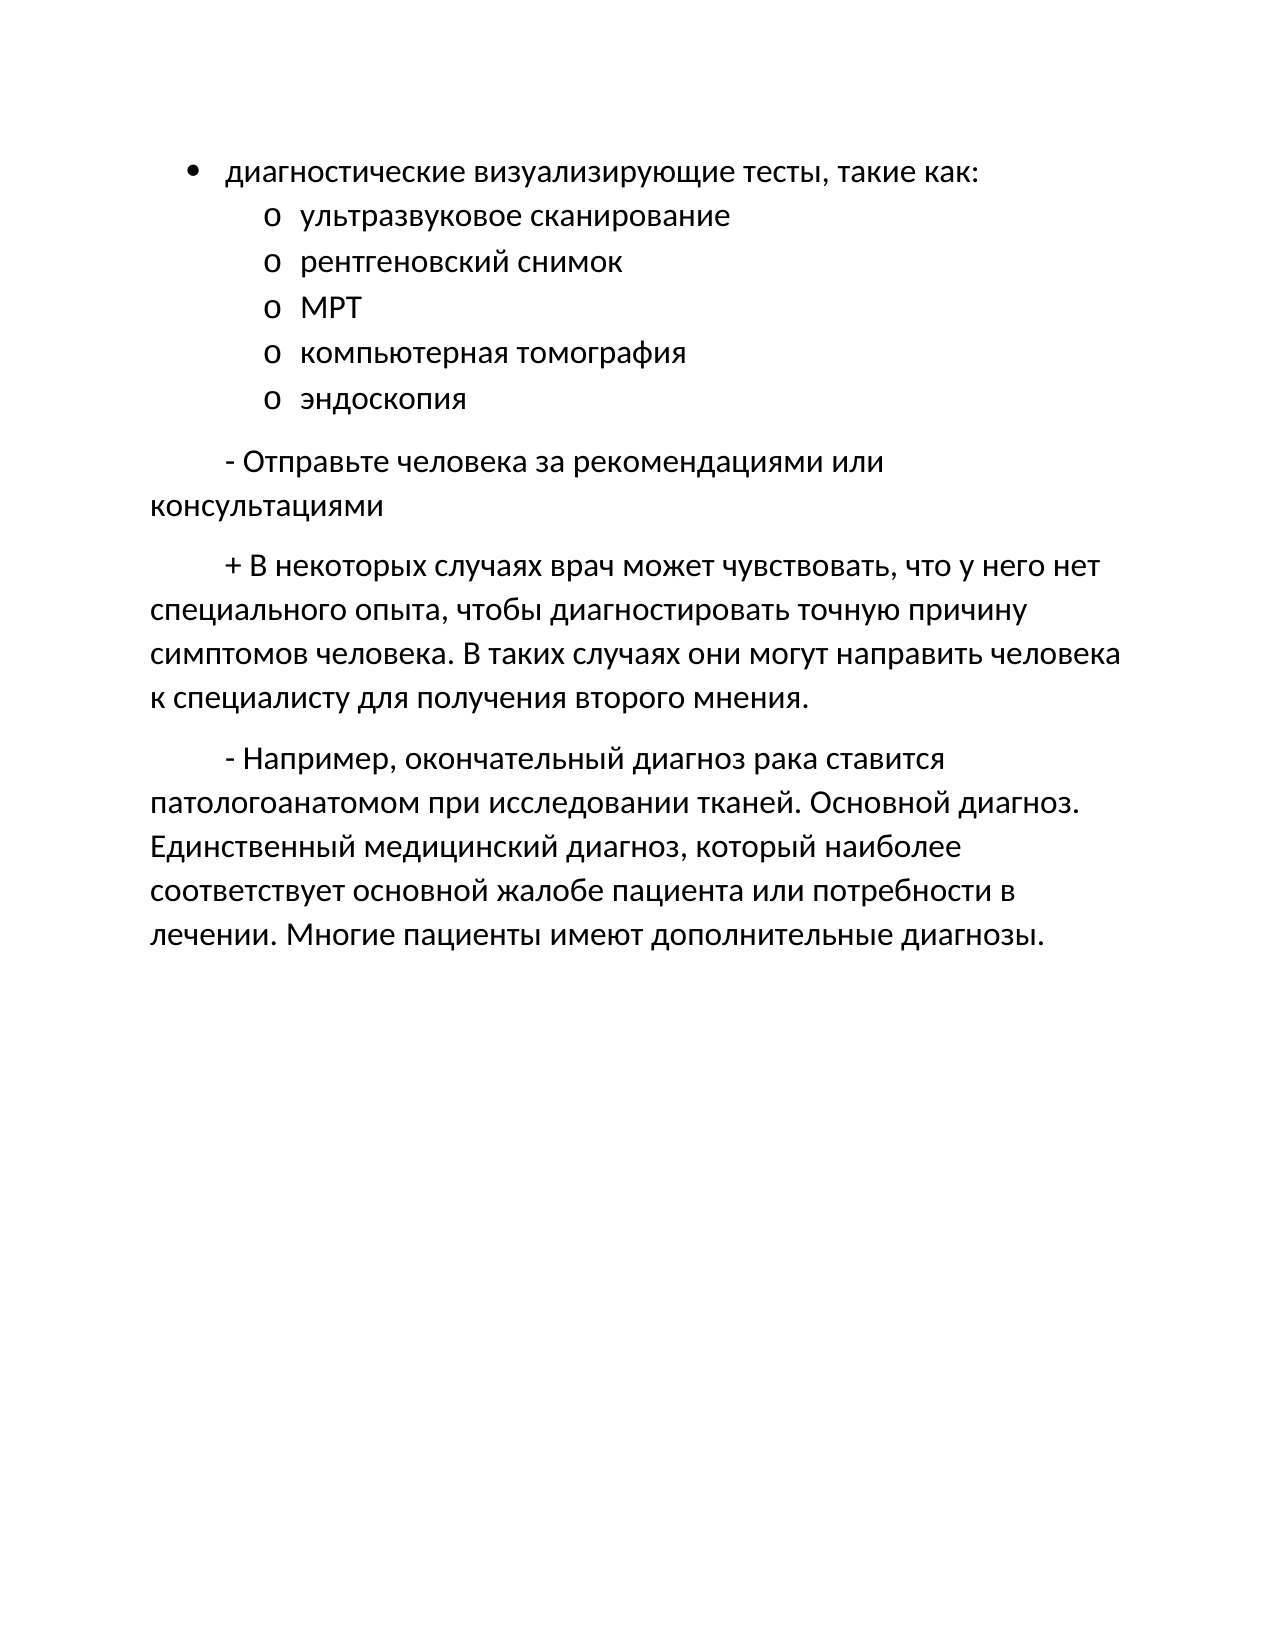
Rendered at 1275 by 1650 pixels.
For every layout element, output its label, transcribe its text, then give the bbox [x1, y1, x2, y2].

list рентгеновский снимок [262, 240, 1125, 282]
text - Например, окончательный диагноз рака ставится патологоанатомом при исследовании тканей. Основной диагноз. Единственный медицинский диагноз, который наиболее соответствует основной жалобе пациента или потребности в лечении. Многие пациенты имеют дополнительные диагнозы. [150, 737, 1125, 953]
list диагностические визуализирующие тесты, такие как: [187, 150, 1125, 191]
text - Отправьте человека за рекомендациями или консультациями [150, 440, 1125, 524]
list МРТ [262, 286, 1125, 328]
list компьютерная томография [262, 331, 1125, 374]
text + В некоторых случаях врач может чувствовать, что у него нет специального опыта, чтобы диагностировать точную причину симптомов человека. В таких случаях они могут направить человека к специалисту для получения второго мнения. [150, 544, 1125, 717]
list ультразвуковое сканирование [262, 194, 1125, 236]
list эндоскопия [262, 377, 1125, 420]
